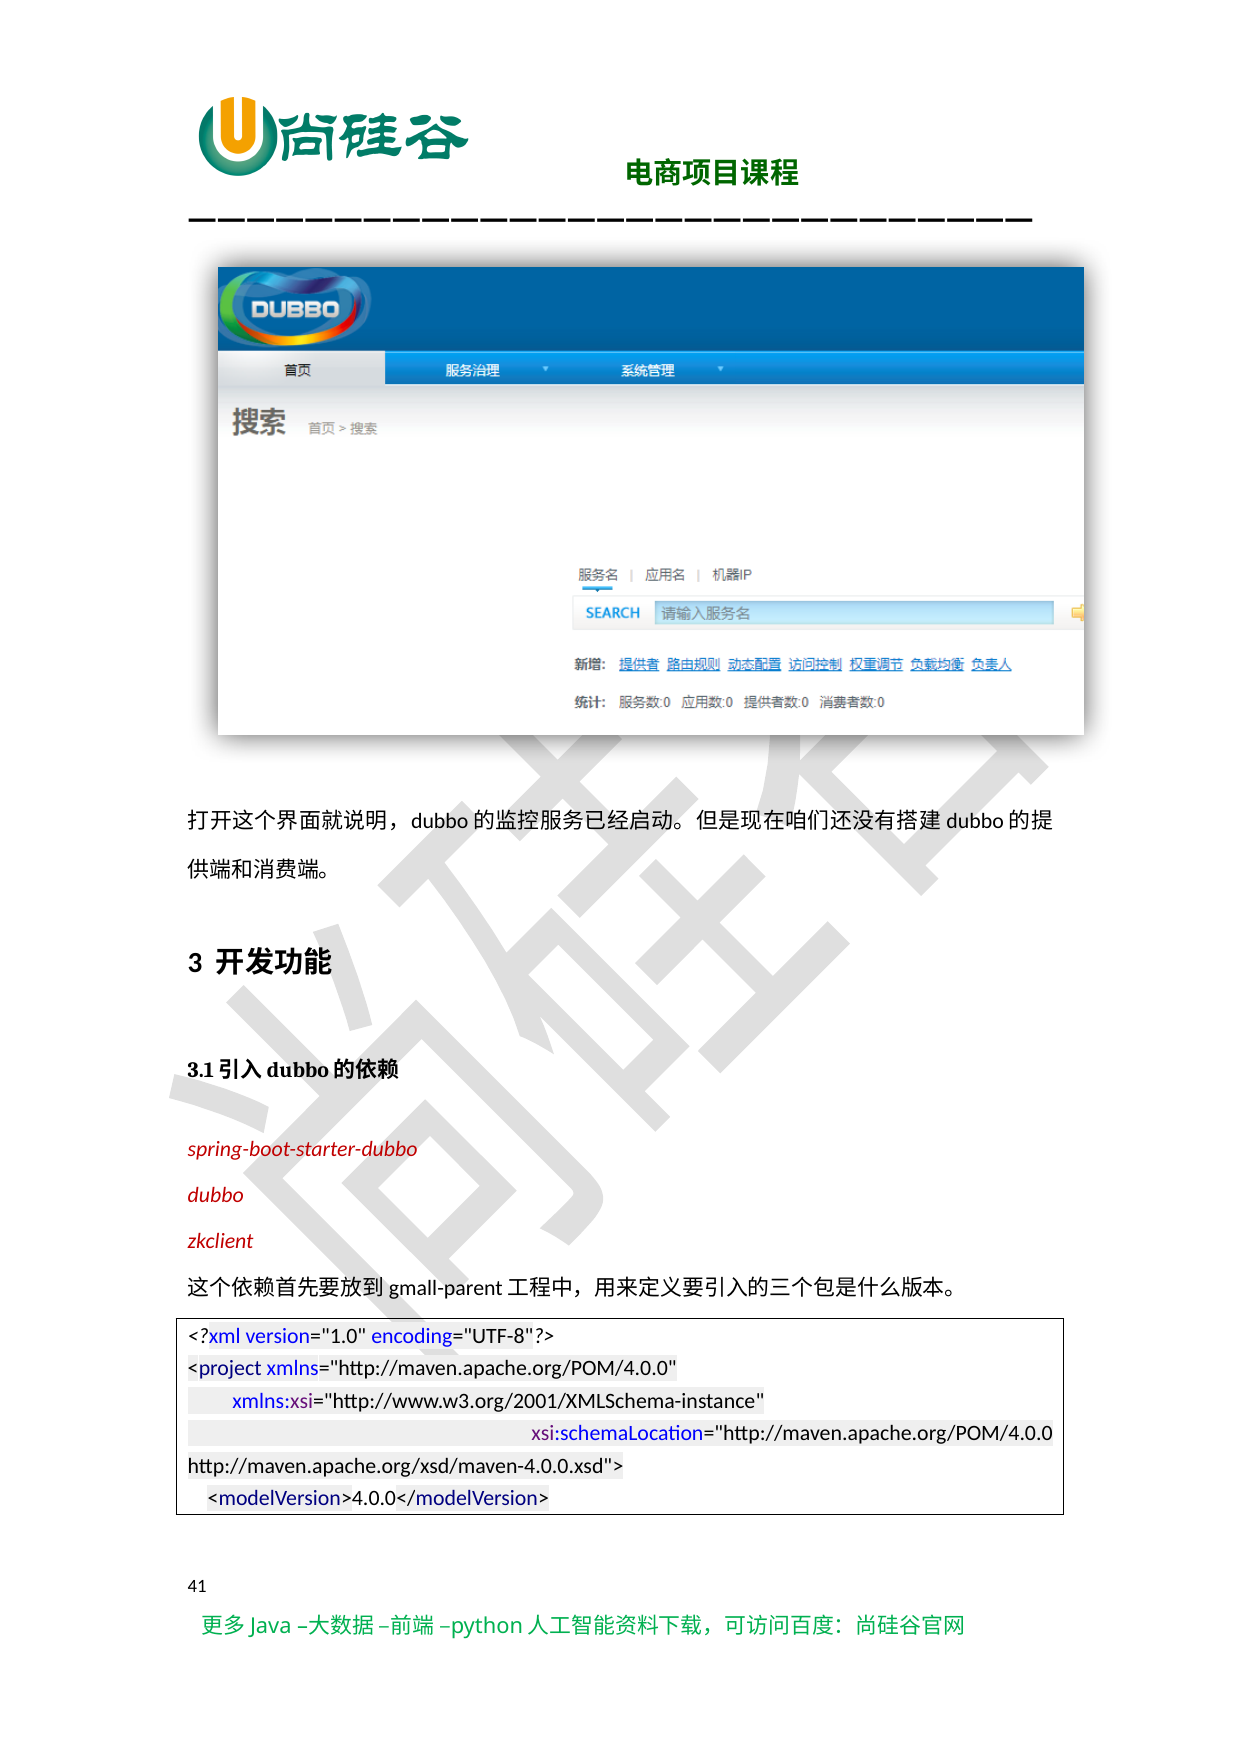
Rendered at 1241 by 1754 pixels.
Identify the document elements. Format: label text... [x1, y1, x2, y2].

text dubbo [187, 1178, 1053, 1211]
text 这个依赖首先要放到gmall-parent工程中，用来定义要引入的三个包是什么版本。 [187, 1270, 1053, 1302]
subtitle 3.1 引入dubbo的依赖 [187, 1052, 1053, 1084]
picture [218, 267, 1084, 735]
text 打开这个界面就说明，dubbo的监控服务已经启动。但是现在咱们还没有搭建dubbo的提供端和消费端。 [187, 803, 1053, 884]
picture [187, 88, 476, 184]
text zkclient [187, 1224, 1053, 1256]
subtitle 3 开发功能 [187, 927, 1053, 992]
text spring-boot-starter-dubbo [187, 1132, 1053, 1165]
